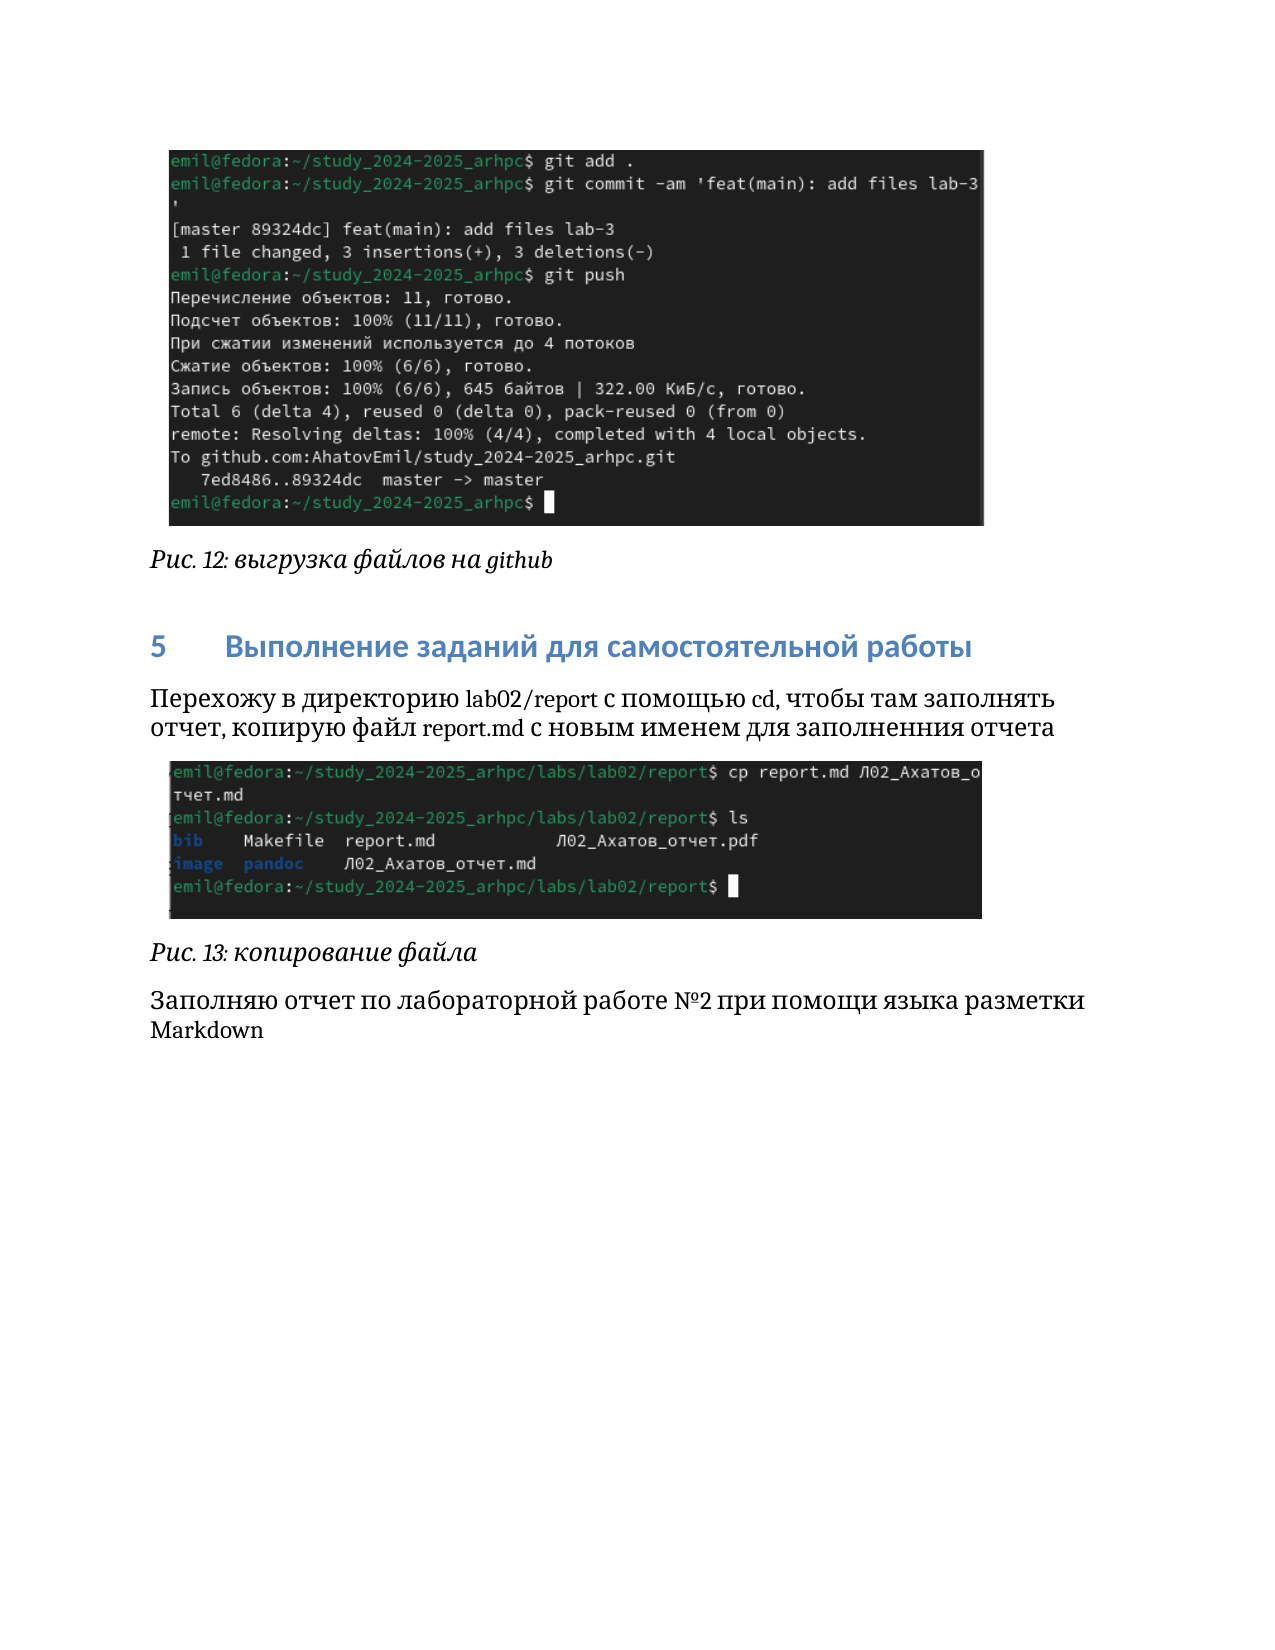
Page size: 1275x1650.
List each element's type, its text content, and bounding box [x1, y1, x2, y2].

text Перехожу в директорию lab02/report с помощью cd, чтобы там заполнять отчет, копирую файл report.md с новым именем для заполненния отчета [150, 685, 1125, 742]
text Рис. 12: выгрузка файлов на github [150, 546, 1125, 575]
text Рис. 13: копирование файла [150, 939, 1125, 968]
picture [168, 150, 985, 526]
picture [168, 761, 982, 919]
subtitle 5 Выполнение заданий для самостоятельной работы [150, 625, 1125, 666]
text Заполняю отчет по лабораторной работе №2 при помощи языка разметки Markdown [150, 987, 1125, 1044]
